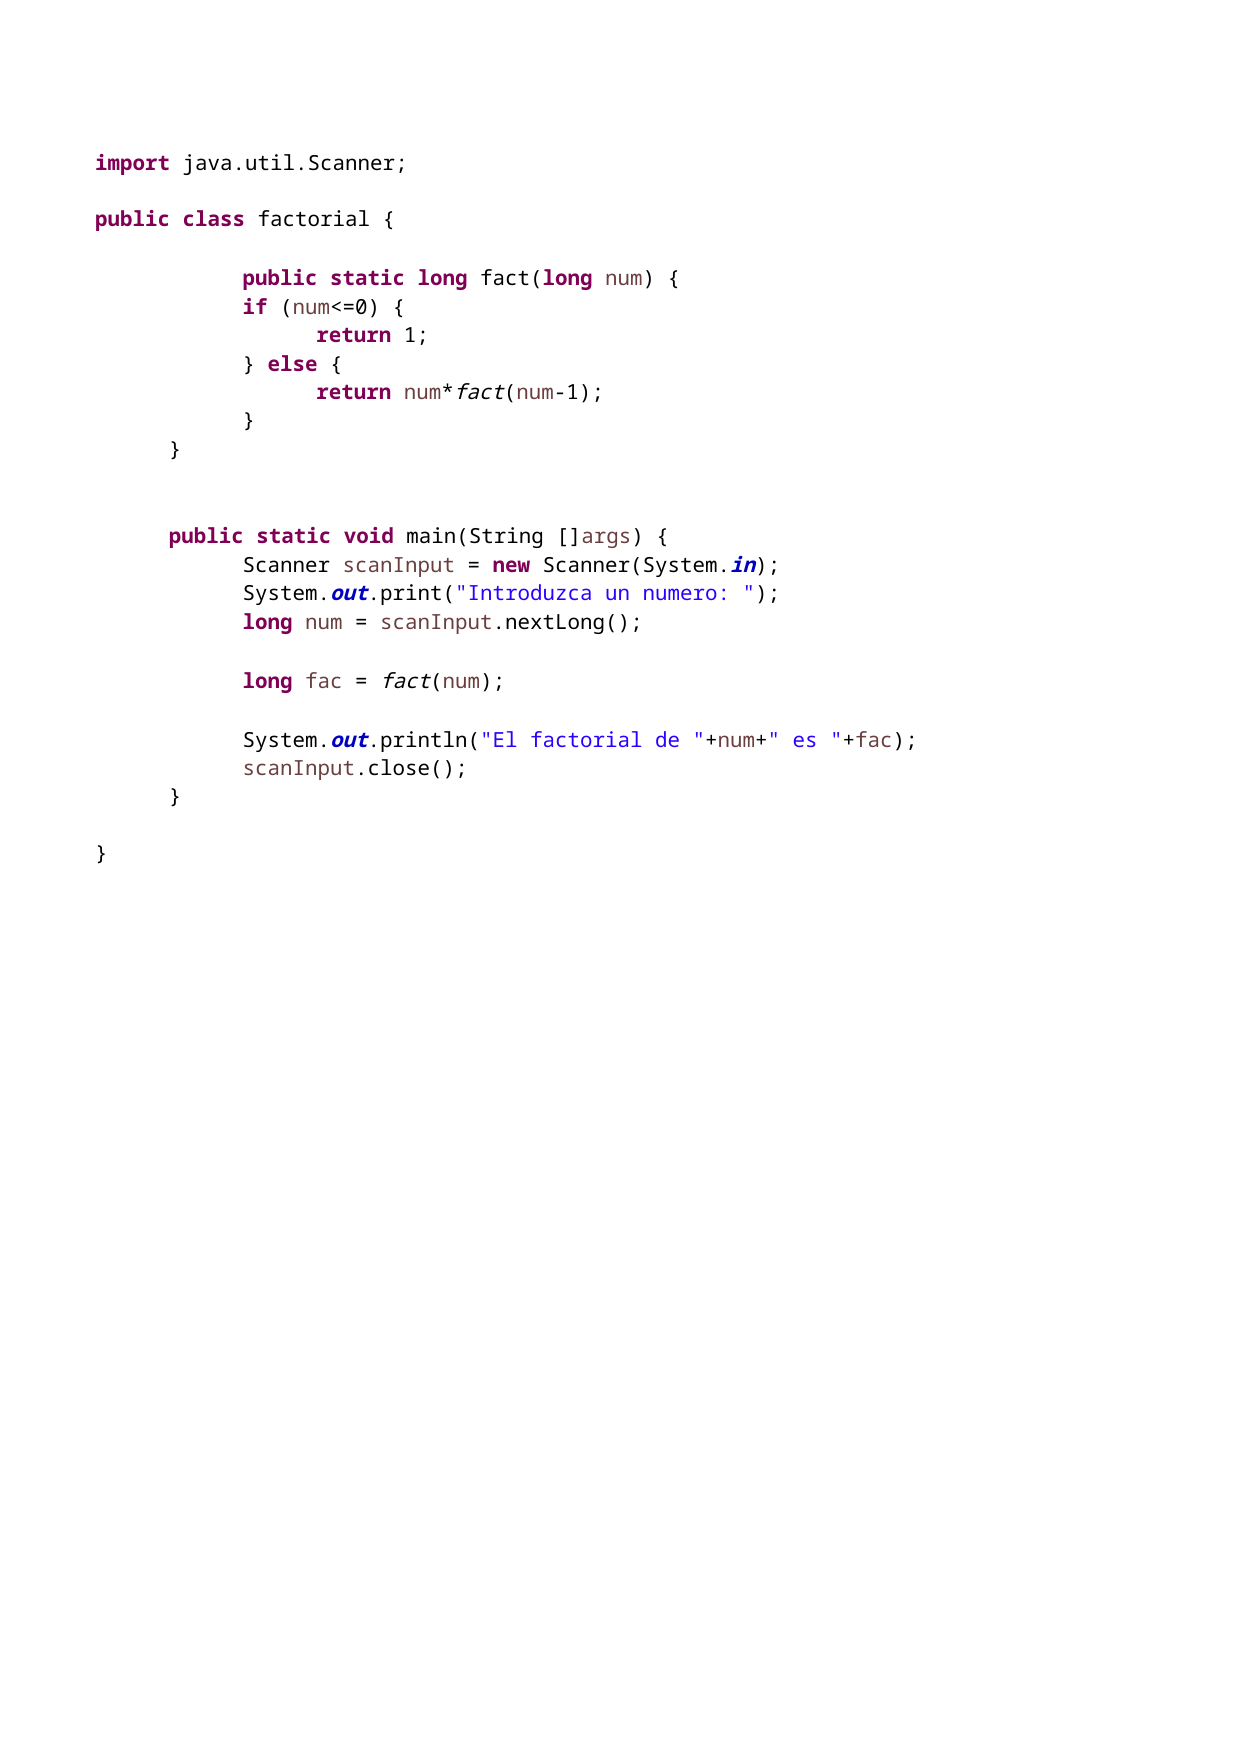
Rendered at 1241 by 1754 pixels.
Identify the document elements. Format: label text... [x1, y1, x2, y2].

text public class factorial { [95, 204, 1146, 233]
text Scanner scanInput = new Scanner(System.in); [95, 550, 1146, 578]
text return num*fact(num-1); [95, 377, 1146, 406]
text } [95, 838, 1146, 867]
text } [95, 434, 1146, 462]
text System.out.println("El factorial de "+num+" es "+fac); [95, 725, 1146, 753]
text scanInput.close(); [95, 753, 1146, 782]
text return 1; [95, 320, 1146, 349]
text } [95, 406, 1146, 434]
text if (num<=0) { [95, 292, 1146, 320]
text import java.util.Scanner; [95, 148, 1146, 176]
text long fac = fact(num); [95, 666, 1146, 694]
text long num = scanInput.nextLong(); [95, 607, 1146, 635]
text public static void main(String []args) { [95, 521, 1146, 550]
text System.out.print("Introduzca un numero: "); [95, 578, 1146, 607]
text } [95, 782, 1146, 810]
text public static long fact(long num) { [95, 263, 1146, 292]
text } else { [95, 349, 1146, 377]
